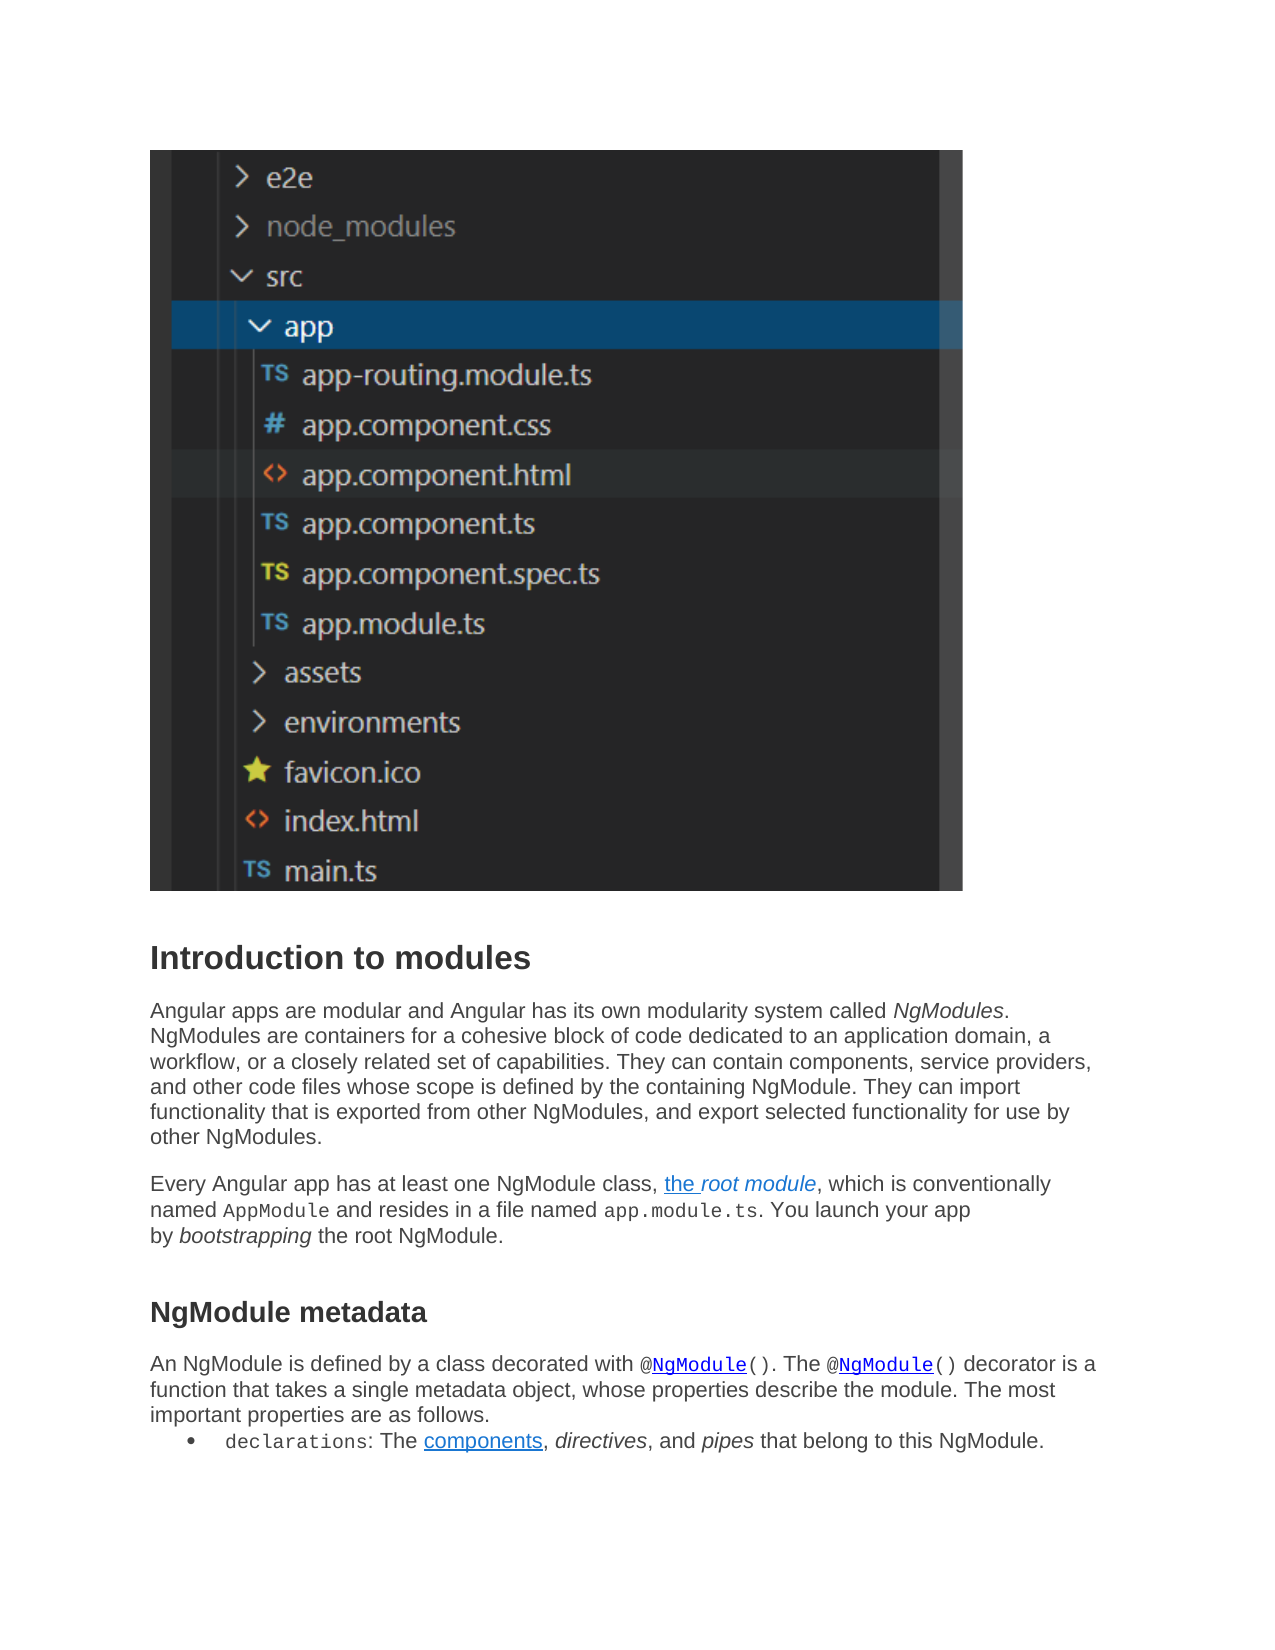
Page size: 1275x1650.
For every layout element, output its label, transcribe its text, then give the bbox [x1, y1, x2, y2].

text An NgModule is defined by a class decorated with @NgModule(). The @NgModule() decorator is a function that takes a single metadata object, whose properties describe the module. The most important properties are as follows. [150, 1351, 1125, 1427]
picture [150, 150, 963, 891]
list declarations: The components, directives, and pipes that belong to this NgModule. [187, 1427, 1125, 1454]
subtitle NgModule metadata [150, 1295, 1125, 1329]
text Every Angular app has at least one NgModule class, the root module, which is conventionally named AppModule and resides in a file named app.module.ts. You launch your app by bootstrapping the root NgModule. [150, 1171, 1125, 1248]
text Angular apps are modular and Angular has its own modularity system called NgModules. NgModules are containers for a cohesive block of code dedicated to an application domain, a workflow, or a closely related set of capabilities. They can contain components, service providers, and other code files whose scope is defined by the containing NgModule. They can import functionality that is exported from other NgModules, and export selected functionality for use by other NgModules. [150, 998, 1125, 1149]
subtitle Introduction to modules [150, 938, 1125, 976]
